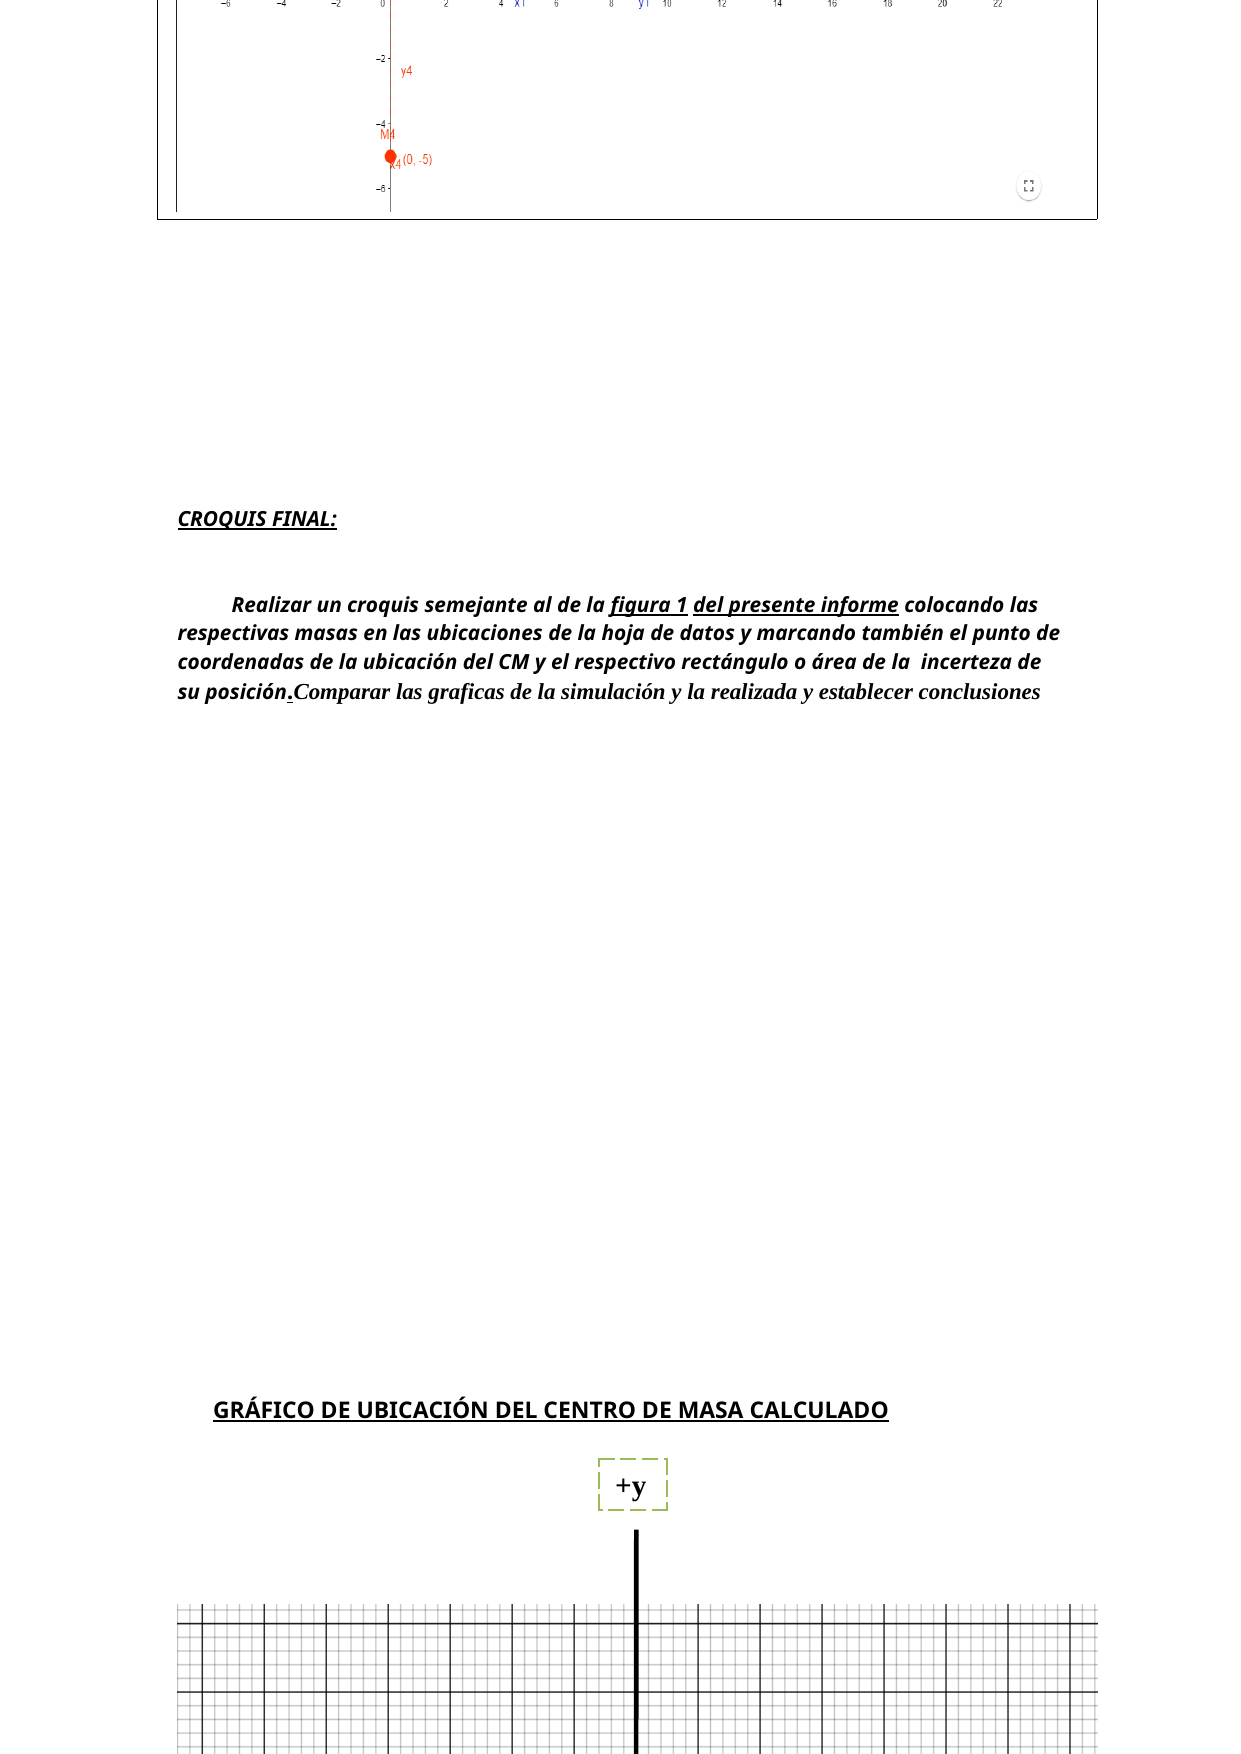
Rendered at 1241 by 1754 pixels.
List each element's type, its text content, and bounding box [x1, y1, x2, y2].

text Realizar un croquis semejante al de la figura 1 del presente informe colocando las respectivas masas en las ubicaciones de la hoja de datos y marcando también el punto de coordenadas de la ubicación del CM y el respectivo rectángulo o área de la incerteza de su posición.Comparar las graficas de la simulación y la realizada y establecer conclusiones [177, 590, 1063, 706]
text CROQUIS FINAL: [177, 504, 1063, 533]
picture [171, 0, 1047, 212]
picture [177, 1604, 633, 1754]
text GRÁFICO DE UBICACIÓN DEL CENTRO DE MASA CALCULADO [177, 1394, 1063, 1425]
picture [639, 1604, 1098, 1754]
